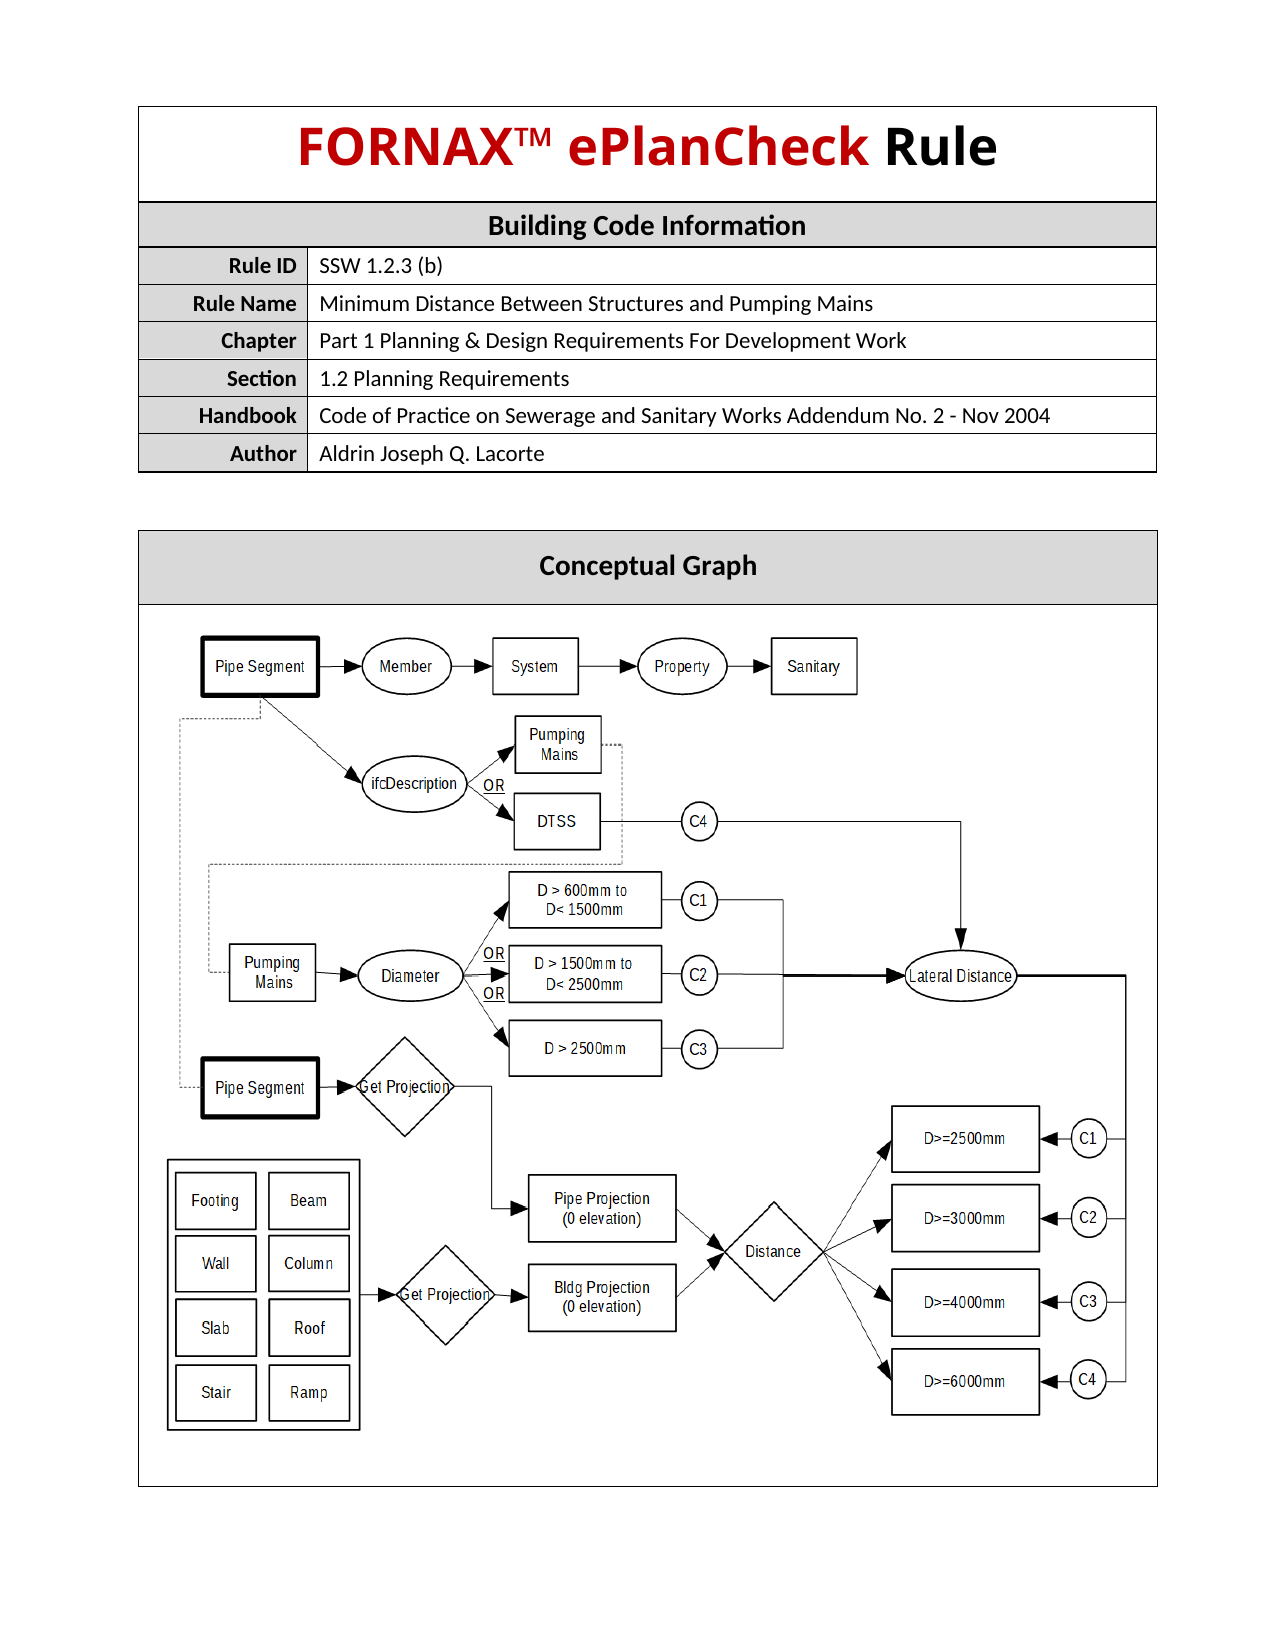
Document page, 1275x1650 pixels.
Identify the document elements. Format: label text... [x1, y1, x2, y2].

table_cell Building Code Information [139, 203, 1156, 246]
table_cell Handbook [139, 397, 307, 433]
table_cell Author [139, 434, 307, 471]
table_cell Chapter [139, 322, 307, 358]
table_header FORNAX™ ePlanCheck Rule [139, 107, 1156, 201]
table_cell Rule Name [139, 285, 307, 321]
table_cell [139, 605, 1157, 1486]
table_header Conceptual Graph [139, 531, 1157, 604]
table_cell SSW 1.2.3 (b) [308, 248, 1156, 284]
table_cell 1.2 Planning Requirements [308, 360, 1156, 396]
table_cell Rule ID [139, 248, 307, 284]
table_cell Aldrin Joseph Q. Lacorte [308, 434, 1156, 471]
table_cell Code of Practice on Sewerage and Sanitary Works Addendum No. 2 - Nov 2004 [308, 397, 1156, 433]
picture [161, 630, 1133, 1437]
table_cell Part 1 Planning & Design Requirements For Development Work [308, 322, 1156, 358]
table_cell Minimum Distance Between Structures and Pumping Mains [308, 285, 1156, 321]
table_cell Section [139, 360, 307, 396]
